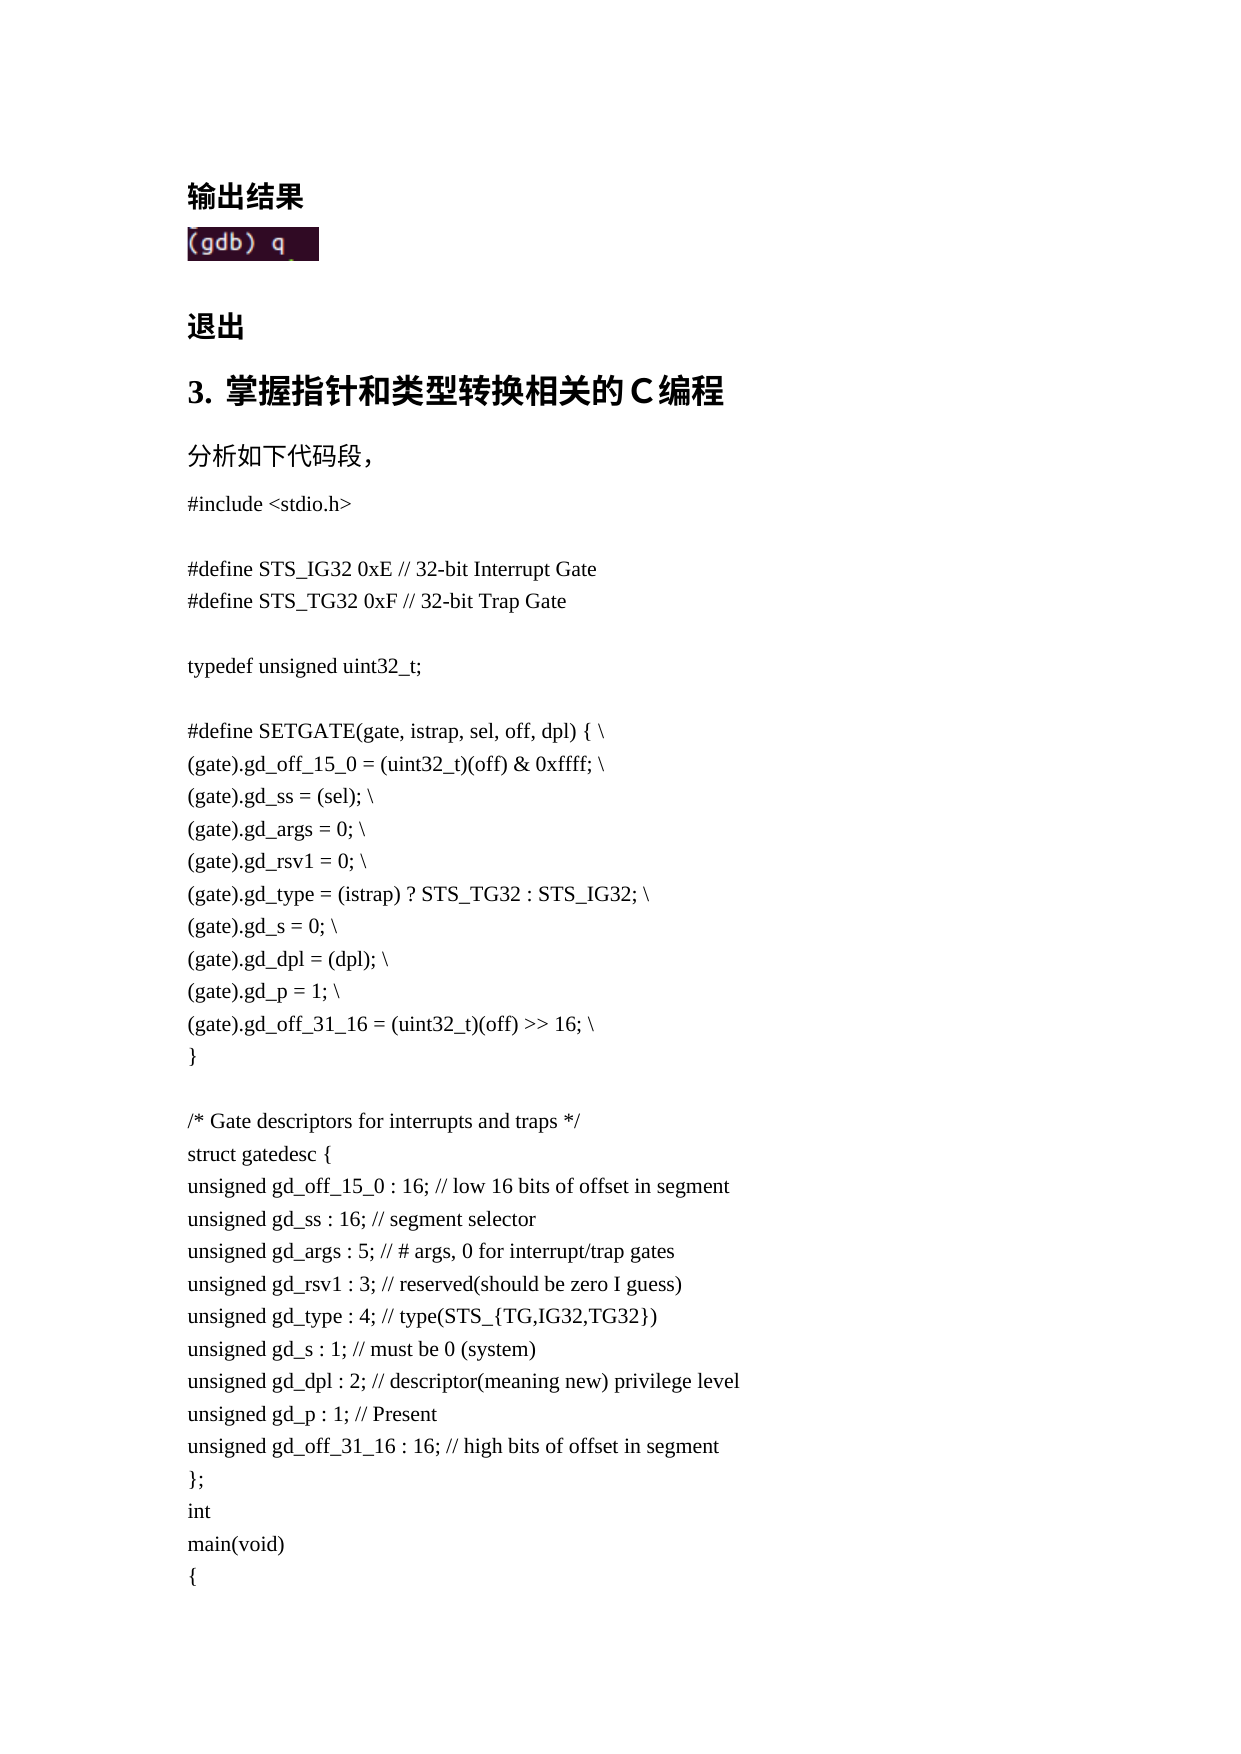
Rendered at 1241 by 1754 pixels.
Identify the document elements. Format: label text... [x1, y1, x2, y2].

text (gate).gd_rsv1 = 0; \ [187, 844, 1053, 877]
text unsigned gd_off_31_16 : 16; // high bits of offset in segment [187, 1429, 1053, 1462]
text { [187, 1559, 1053, 1592]
text } [187, 1039, 1053, 1072]
text unsigned gd_type : 4; // type(STS_{TG,IG32,TG32}) [187, 1299, 1053, 1332]
text (gate).gd_off_31_16 = (uint32_t)(off) >> 16; \ [187, 1007, 1053, 1039]
text unsigned gd_p : 1; // Present [187, 1397, 1053, 1429]
text (gate).gd_type = (istrap) ? STS_TG32 : STS_IG32; \ [187, 877, 1053, 909]
text unsigned gd_args : 5; // # args, 0 for interrupt/trap gates [187, 1234, 1053, 1267]
text 输出结果 [187, 162, 1053, 227]
text #include <stdio.h> [187, 487, 1053, 519]
text unsigned gd_s : 1; // must be 0 (system) [187, 1332, 1053, 1364]
text unsigned gd_dpl : 2; // descriptor(meaning new) privilege level [187, 1364, 1053, 1397]
text }; [187, 1462, 1053, 1494]
text (gate).gd_dpl = (dpl); \ [187, 942, 1053, 974]
text typedef unsigned uint32_t; [187, 649, 1053, 682]
text (gate).gd_off_15_0 = (uint32_t)(off) & 0xffff; \ [187, 747, 1053, 779]
text int [187, 1494, 1053, 1527]
text (gate).gd_s = 0; \ [187, 909, 1053, 942]
picture [187, 227, 319, 261]
text unsigned gd_off_15_0 : 16; // low 16 bits of offset in segment [187, 1169, 1053, 1202]
text /* Gate descriptors for interrupts and traps */ [187, 1104, 1053, 1137]
list 掌握指针和类型转换相关的Ｃ编程 [187, 357, 1053, 422]
text #define SETGATE(gate, istrap, sel, off, dpl) { \ [187, 714, 1053, 747]
text (gate).gd_p = 1; \ [187, 974, 1053, 1007]
text #define STS_IG32 0xE // 32-bit Interrupt Gate [187, 552, 1053, 584]
text main(void) [187, 1527, 1053, 1559]
text (gate).gd_args = 0; \ [187, 812, 1053, 844]
text 退出 [187, 292, 1053, 357]
text (gate).gd_ss = (sel); \ [187, 779, 1053, 812]
text struct gatedesc { [187, 1137, 1053, 1169]
text 分析如下代码段， [187, 422, 1053, 487]
text unsigned gd_ss : 16; // segment selector [187, 1202, 1053, 1234]
text #define STS_TG32 0xF // 32-bit Trap Gate [187, 584, 1053, 617]
text unsigned gd_rsv1 : 3; // reserved(should be zero I guess) [187, 1267, 1053, 1299]
